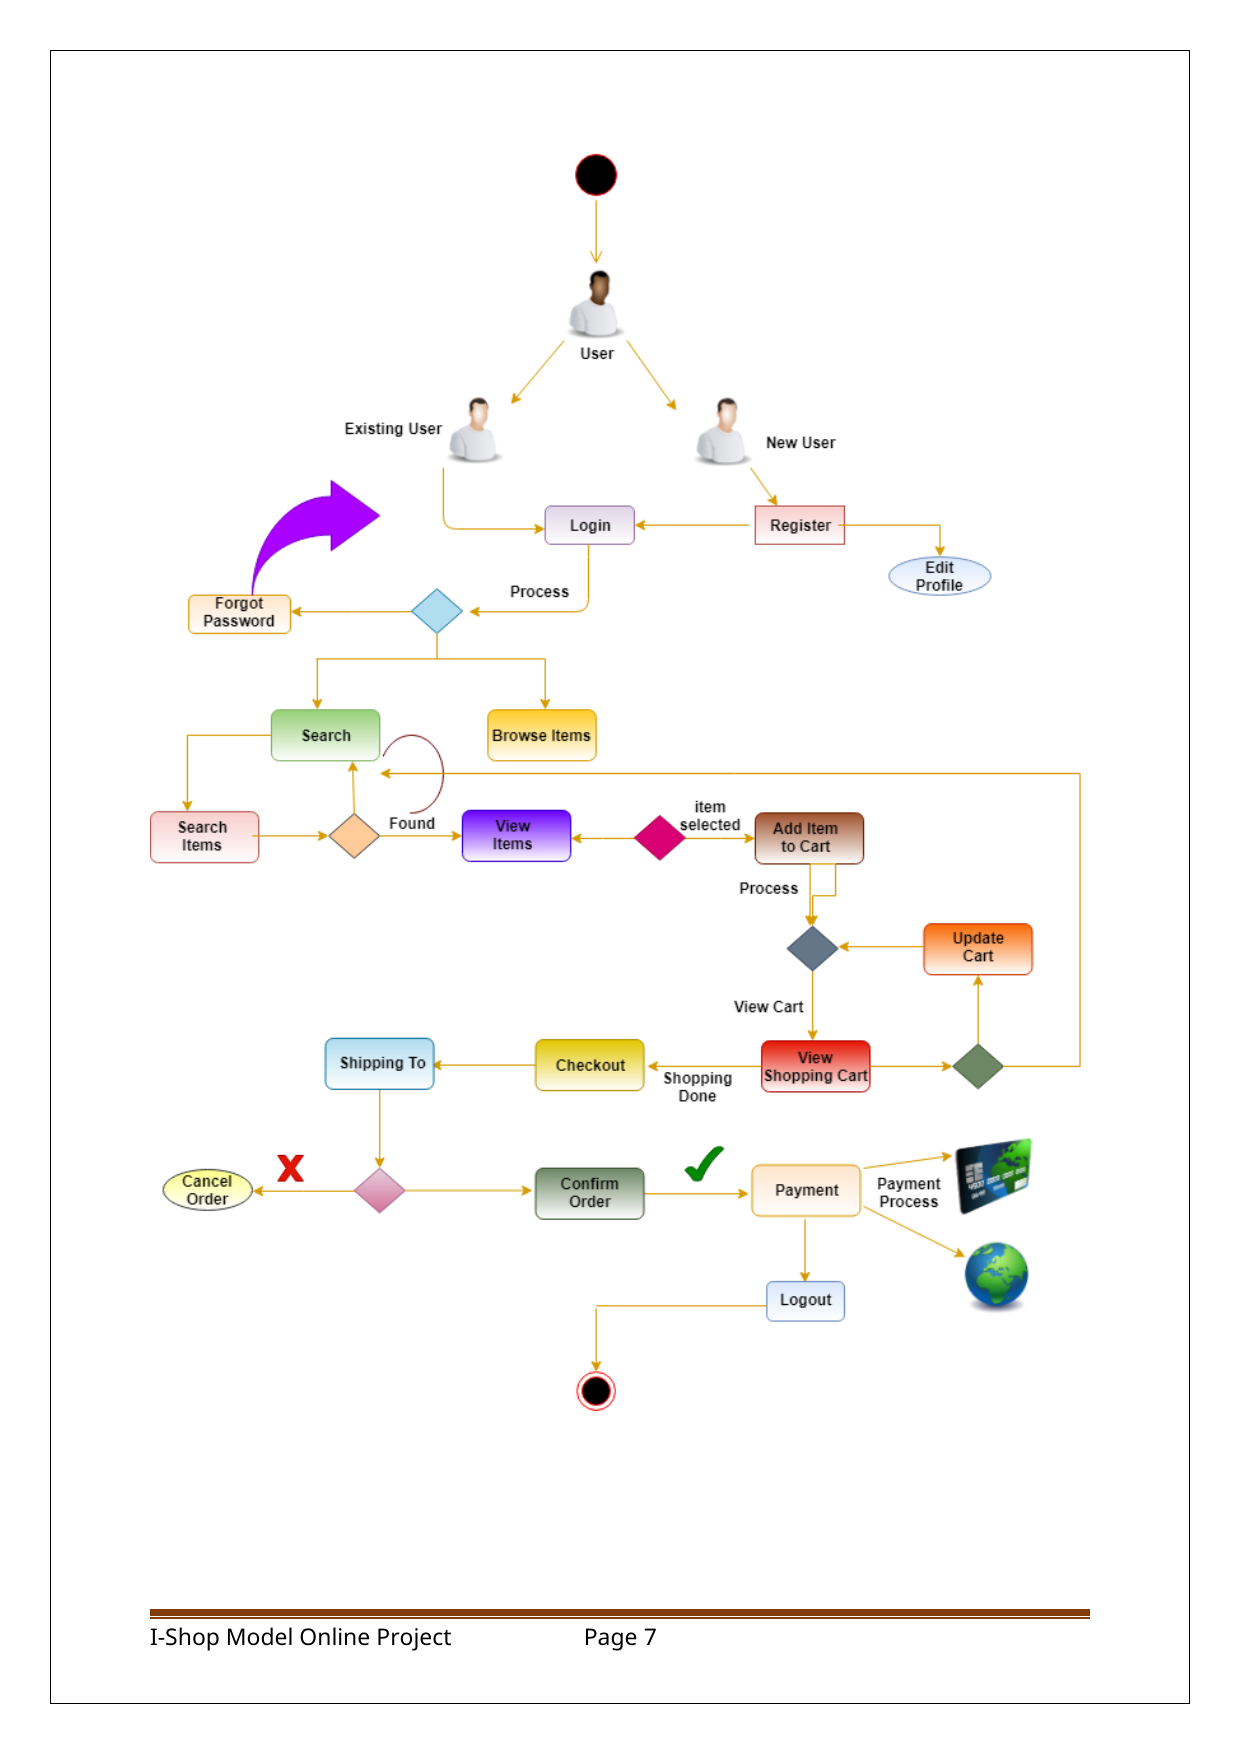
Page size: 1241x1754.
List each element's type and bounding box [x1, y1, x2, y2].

picture [150, 150, 1091, 1411]
